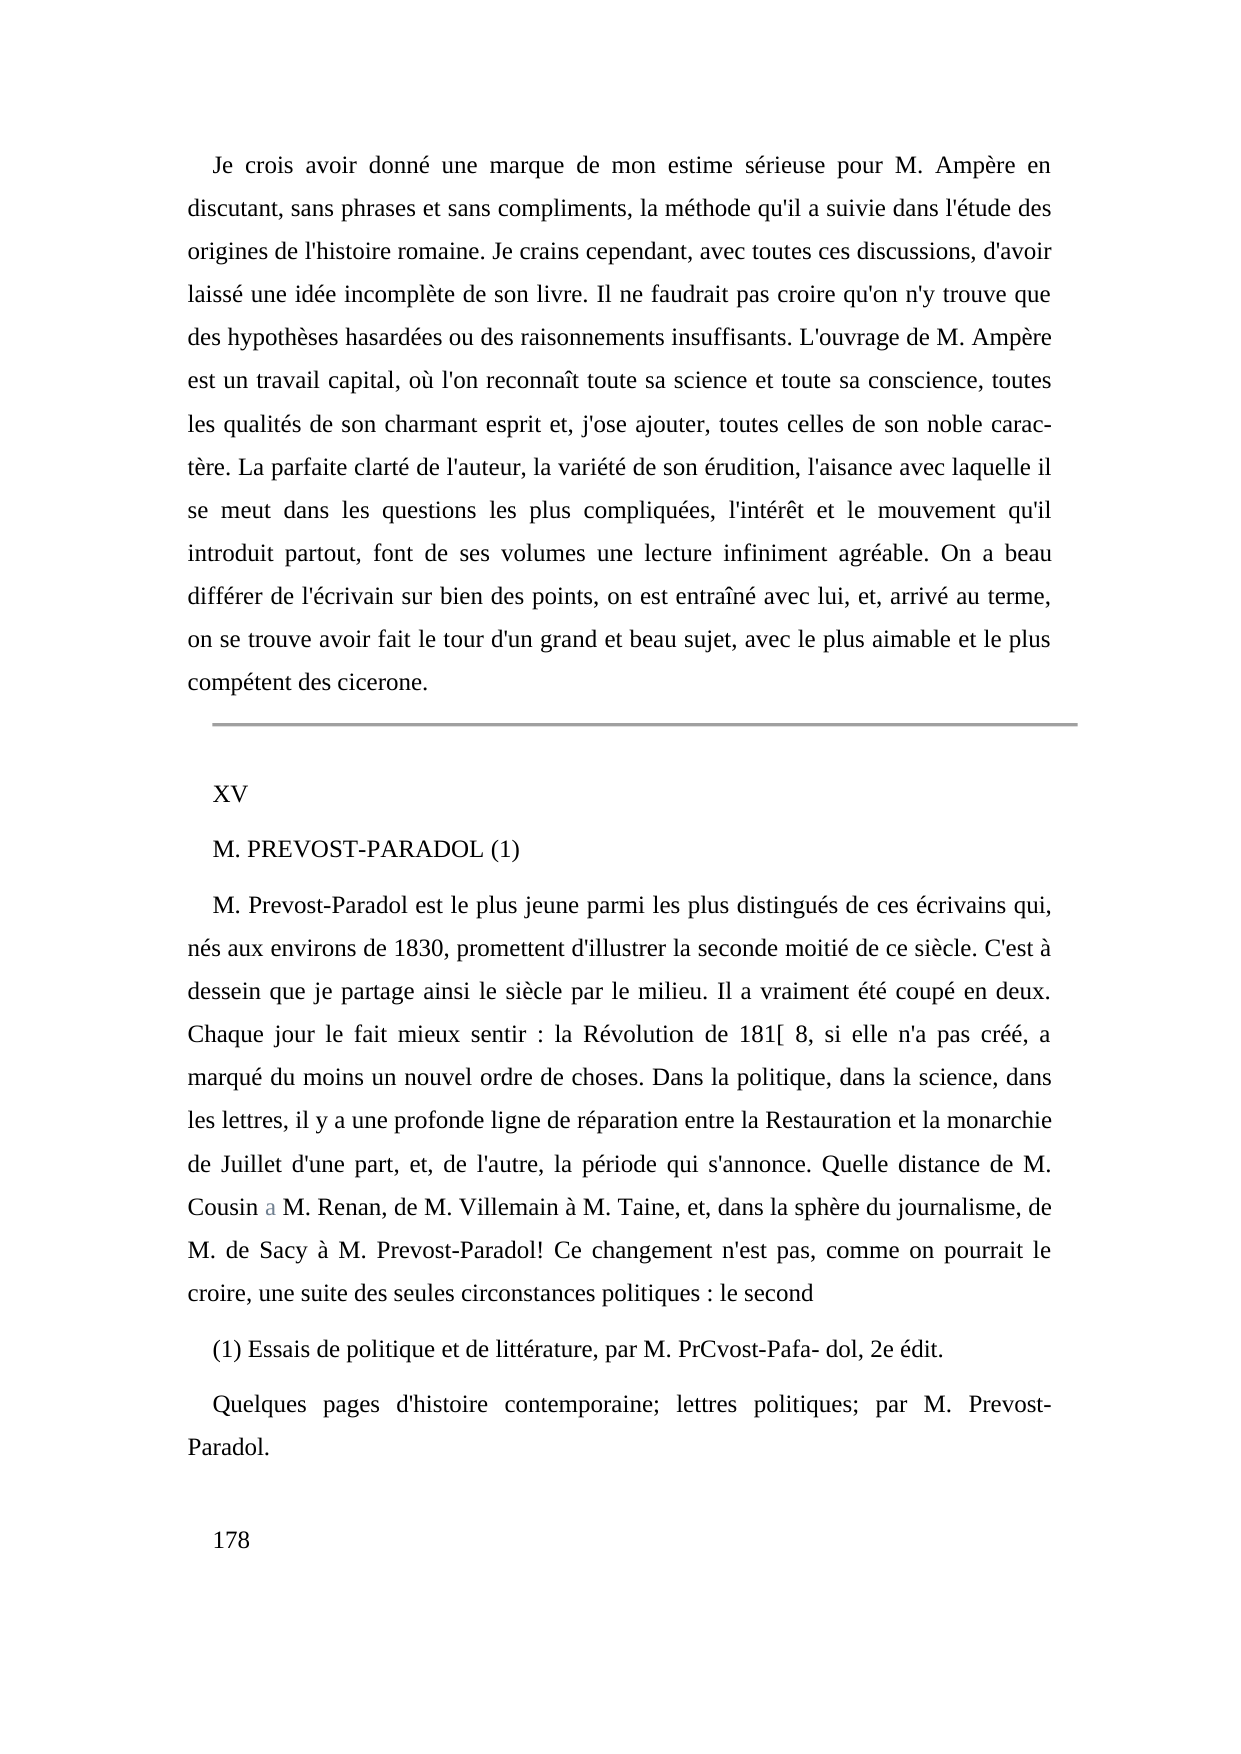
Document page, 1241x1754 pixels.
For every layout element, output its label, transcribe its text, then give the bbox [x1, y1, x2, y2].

text (1) Essais de politique et de littérature, par M. PrCvost-Pafa- dol, 2e édit. [187, 1334, 1053, 1362]
text Quelques pages d'histoire contemporaine; lettres politiques; par M. Prevost- Paradol. [187, 1389, 1053, 1461]
text M. Prevost-Paradol est le plus jeune parmi les plus distingués de ces écrivains qui, nés aux environs de 1830, promettent d'illustrer la seconde moitié de ce siècle. C'est à dessein que je partage ainsi le siècle par le milieu. Il a vraiment été coupé en deux. Chaque jour le fait mieux sentir : la Révolution de 181[ 8, si elle n'a pas créé, a marqué du moins un nouvel ordre de choses. Dans la politique, dans la science, dans les lettres, il y a une profonde ligne de réparation entre la Restauration et la monarchie de Juillet d'une part, et, de l'autre, la période qui s'annonce. Quelle distance de M. Cousin a M. Renan, de M. Villemain à M. Taine, et, dans la sphère du journalisme, de M. de Sacy à M. Prevost-Paradol! Ce changement n'est pas, comme on pourrait le croire, une suite des seules circonstances politiques : le second [187, 890, 1053, 1307]
text Je crois avoir donné une marque de mon estime sérieuse pour M. Ampère en discutant, sans phrases et sans compliments, la méthode qu'il a suivie dans l'étude des origines de l'histoire romaine. Je crains cependant, avec toutes ces discussions, d'avoir laissé une idée incomplète de son livre. Il ne faudrait pas croire qu'on n'y trouve que des hypothèses hasardées ou des raisonnements insuffisants. L'ouvrage de M. Ampère est un travail capital, où l'on reconnaît toute sa science et toute sa conscience, toutes les qualités de son charmant esprit et, j'ose ajouter, toutes celles de son noble carac- tère. La parfaite clarté de l'auteur, la variété de son érudition, l'aisance avec laquelle il se meut dans les questions les plus compliquées, l'intérêt et le mouvement qu'il introduit partout, font de ses volumes une lecture infiniment agréable. On a beau différer de l'écrivain sur bien des points, on est entraîné avec lui, et, arrivé au terme, on se trouve avoir fait le tour d'un grand et beau sujet, avec le plus aimable et le plus compétent des cicerone. [187, 150, 1053, 696]
text XV [187, 779, 1053, 807]
text M. PREVOST-PARADOL (1) [187, 834, 1053, 863]
